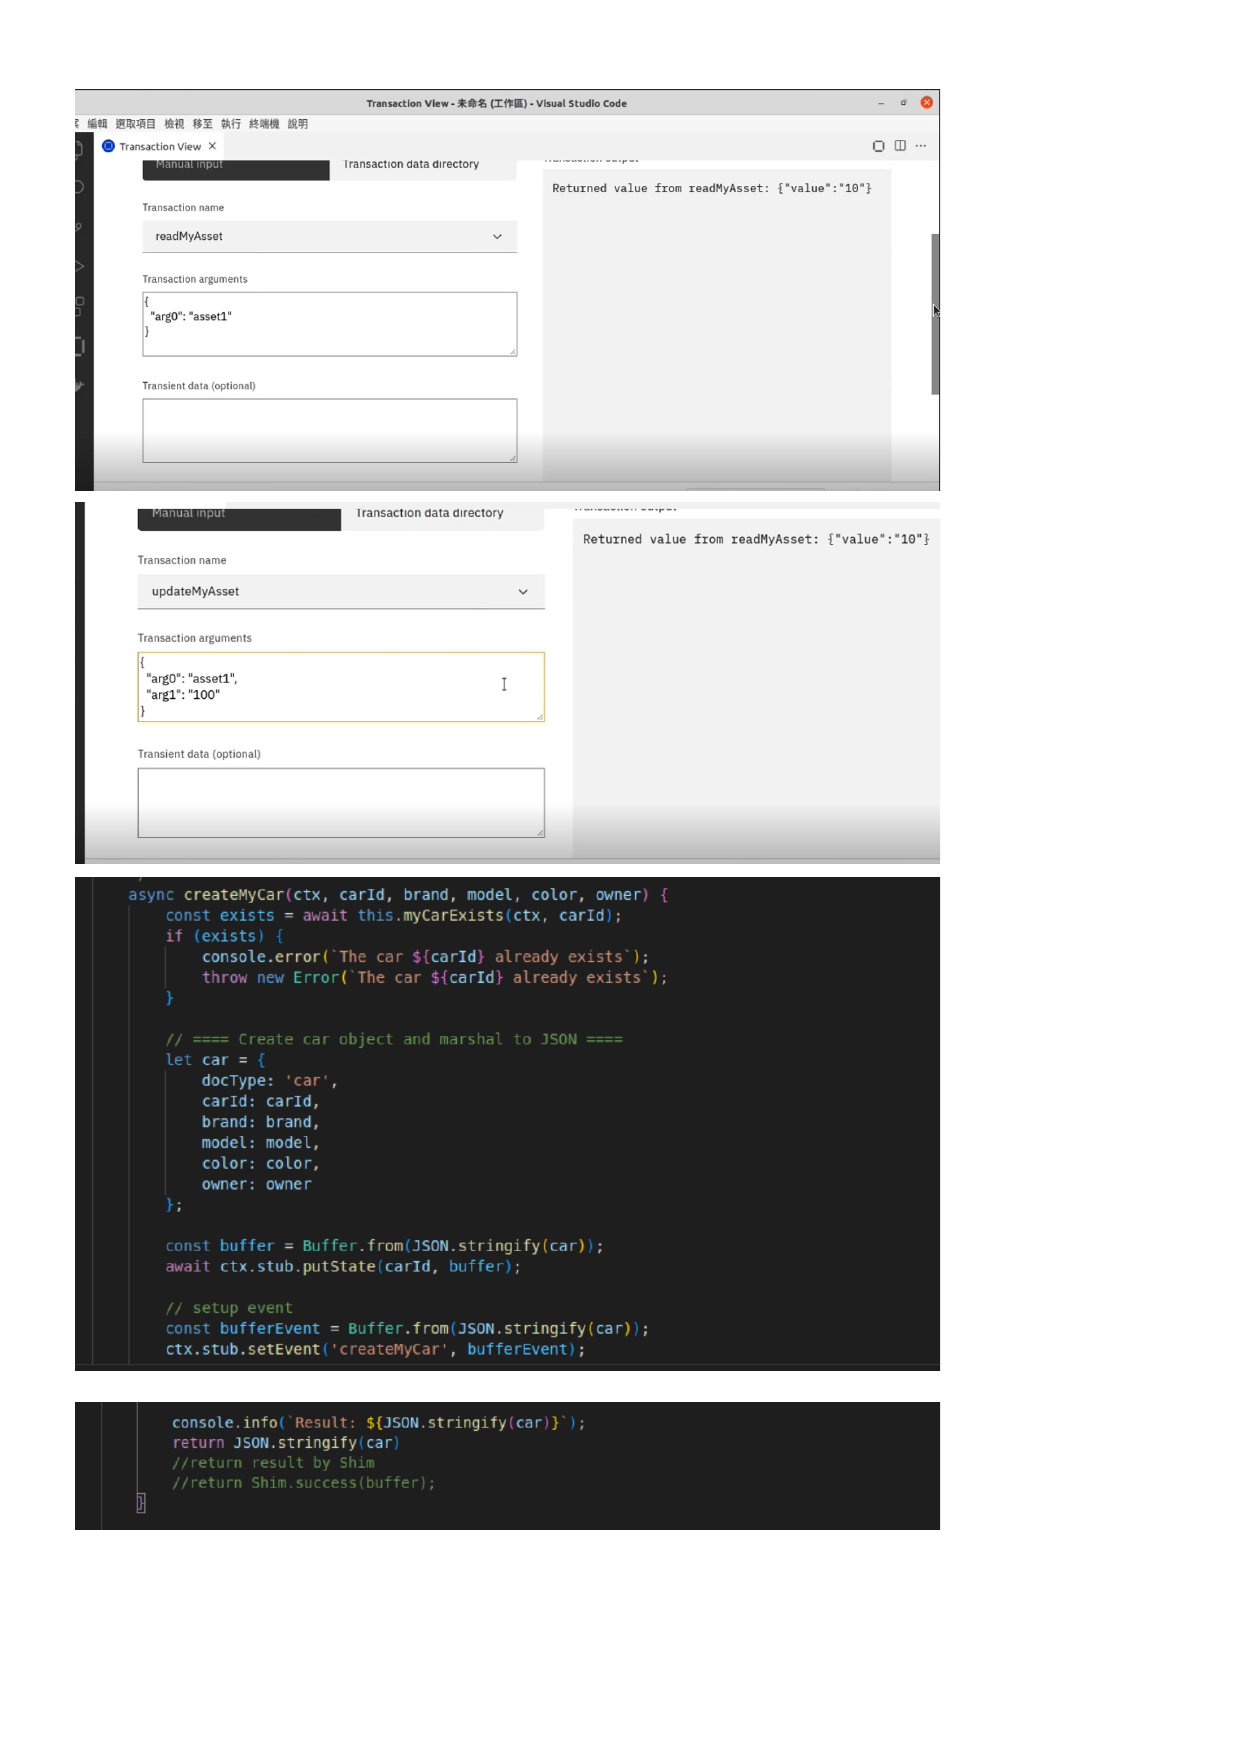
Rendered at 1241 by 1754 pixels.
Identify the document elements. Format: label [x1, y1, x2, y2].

picture [75, 89, 941, 491]
picture [75, 502, 941, 864]
picture [75, 1402, 941, 1530]
picture [75, 877, 941, 1371]
